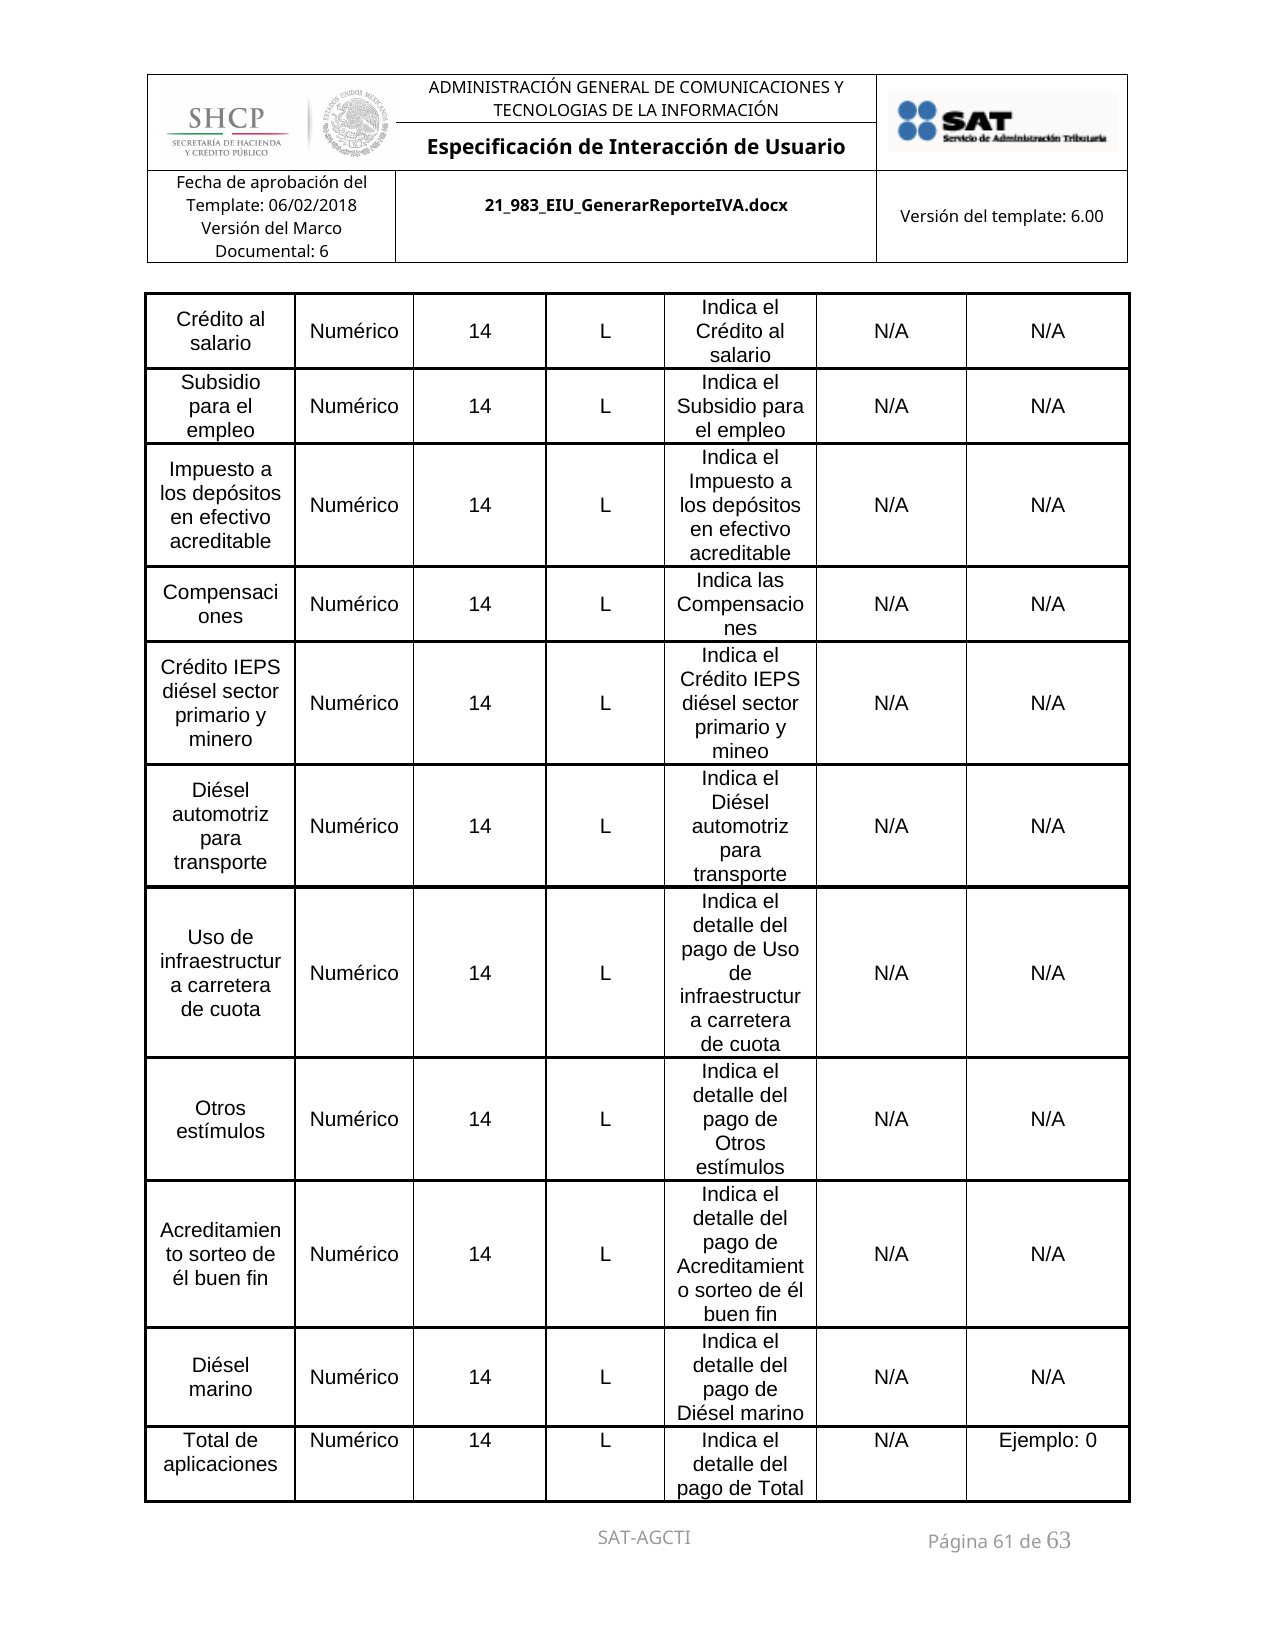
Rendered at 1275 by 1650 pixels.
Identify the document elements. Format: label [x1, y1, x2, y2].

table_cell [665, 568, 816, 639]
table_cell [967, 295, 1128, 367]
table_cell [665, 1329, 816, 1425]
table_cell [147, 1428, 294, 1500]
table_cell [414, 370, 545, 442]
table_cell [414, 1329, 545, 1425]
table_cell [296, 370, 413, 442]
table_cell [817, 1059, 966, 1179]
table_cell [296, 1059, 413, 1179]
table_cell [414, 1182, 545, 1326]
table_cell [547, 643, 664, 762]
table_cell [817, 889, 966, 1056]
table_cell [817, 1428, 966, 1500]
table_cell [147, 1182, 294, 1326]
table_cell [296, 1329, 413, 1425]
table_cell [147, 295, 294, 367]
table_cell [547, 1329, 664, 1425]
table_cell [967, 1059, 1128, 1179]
picture [158, 75, 396, 170]
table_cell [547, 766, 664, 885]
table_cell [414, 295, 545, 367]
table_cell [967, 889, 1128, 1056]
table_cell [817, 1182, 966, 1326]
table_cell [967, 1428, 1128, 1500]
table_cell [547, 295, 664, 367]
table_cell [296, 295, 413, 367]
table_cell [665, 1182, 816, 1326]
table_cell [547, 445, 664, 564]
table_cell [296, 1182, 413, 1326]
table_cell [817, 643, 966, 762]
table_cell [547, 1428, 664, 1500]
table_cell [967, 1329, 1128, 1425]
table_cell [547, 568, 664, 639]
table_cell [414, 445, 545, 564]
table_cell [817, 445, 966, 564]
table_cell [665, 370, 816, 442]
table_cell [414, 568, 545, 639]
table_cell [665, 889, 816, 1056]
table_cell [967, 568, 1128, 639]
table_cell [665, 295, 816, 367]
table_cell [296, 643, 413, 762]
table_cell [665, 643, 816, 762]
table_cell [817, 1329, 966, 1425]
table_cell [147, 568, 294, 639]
picture [887, 93, 1118, 152]
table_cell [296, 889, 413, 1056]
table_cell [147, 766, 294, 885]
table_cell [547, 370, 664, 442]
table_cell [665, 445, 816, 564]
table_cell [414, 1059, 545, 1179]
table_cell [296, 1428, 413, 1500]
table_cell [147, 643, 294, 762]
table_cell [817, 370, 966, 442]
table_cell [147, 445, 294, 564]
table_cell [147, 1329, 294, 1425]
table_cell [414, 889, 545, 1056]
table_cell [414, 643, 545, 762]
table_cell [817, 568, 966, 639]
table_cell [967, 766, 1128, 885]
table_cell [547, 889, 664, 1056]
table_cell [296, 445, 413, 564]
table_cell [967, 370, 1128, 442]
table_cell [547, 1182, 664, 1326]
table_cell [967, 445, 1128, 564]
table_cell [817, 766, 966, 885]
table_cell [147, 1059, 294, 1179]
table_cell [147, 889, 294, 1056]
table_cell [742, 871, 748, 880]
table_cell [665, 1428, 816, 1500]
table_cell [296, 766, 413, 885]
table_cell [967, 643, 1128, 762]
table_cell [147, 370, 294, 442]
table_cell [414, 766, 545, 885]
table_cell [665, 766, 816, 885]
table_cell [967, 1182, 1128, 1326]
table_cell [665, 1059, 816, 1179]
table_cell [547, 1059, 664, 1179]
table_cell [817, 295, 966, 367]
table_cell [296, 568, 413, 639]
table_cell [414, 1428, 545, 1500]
